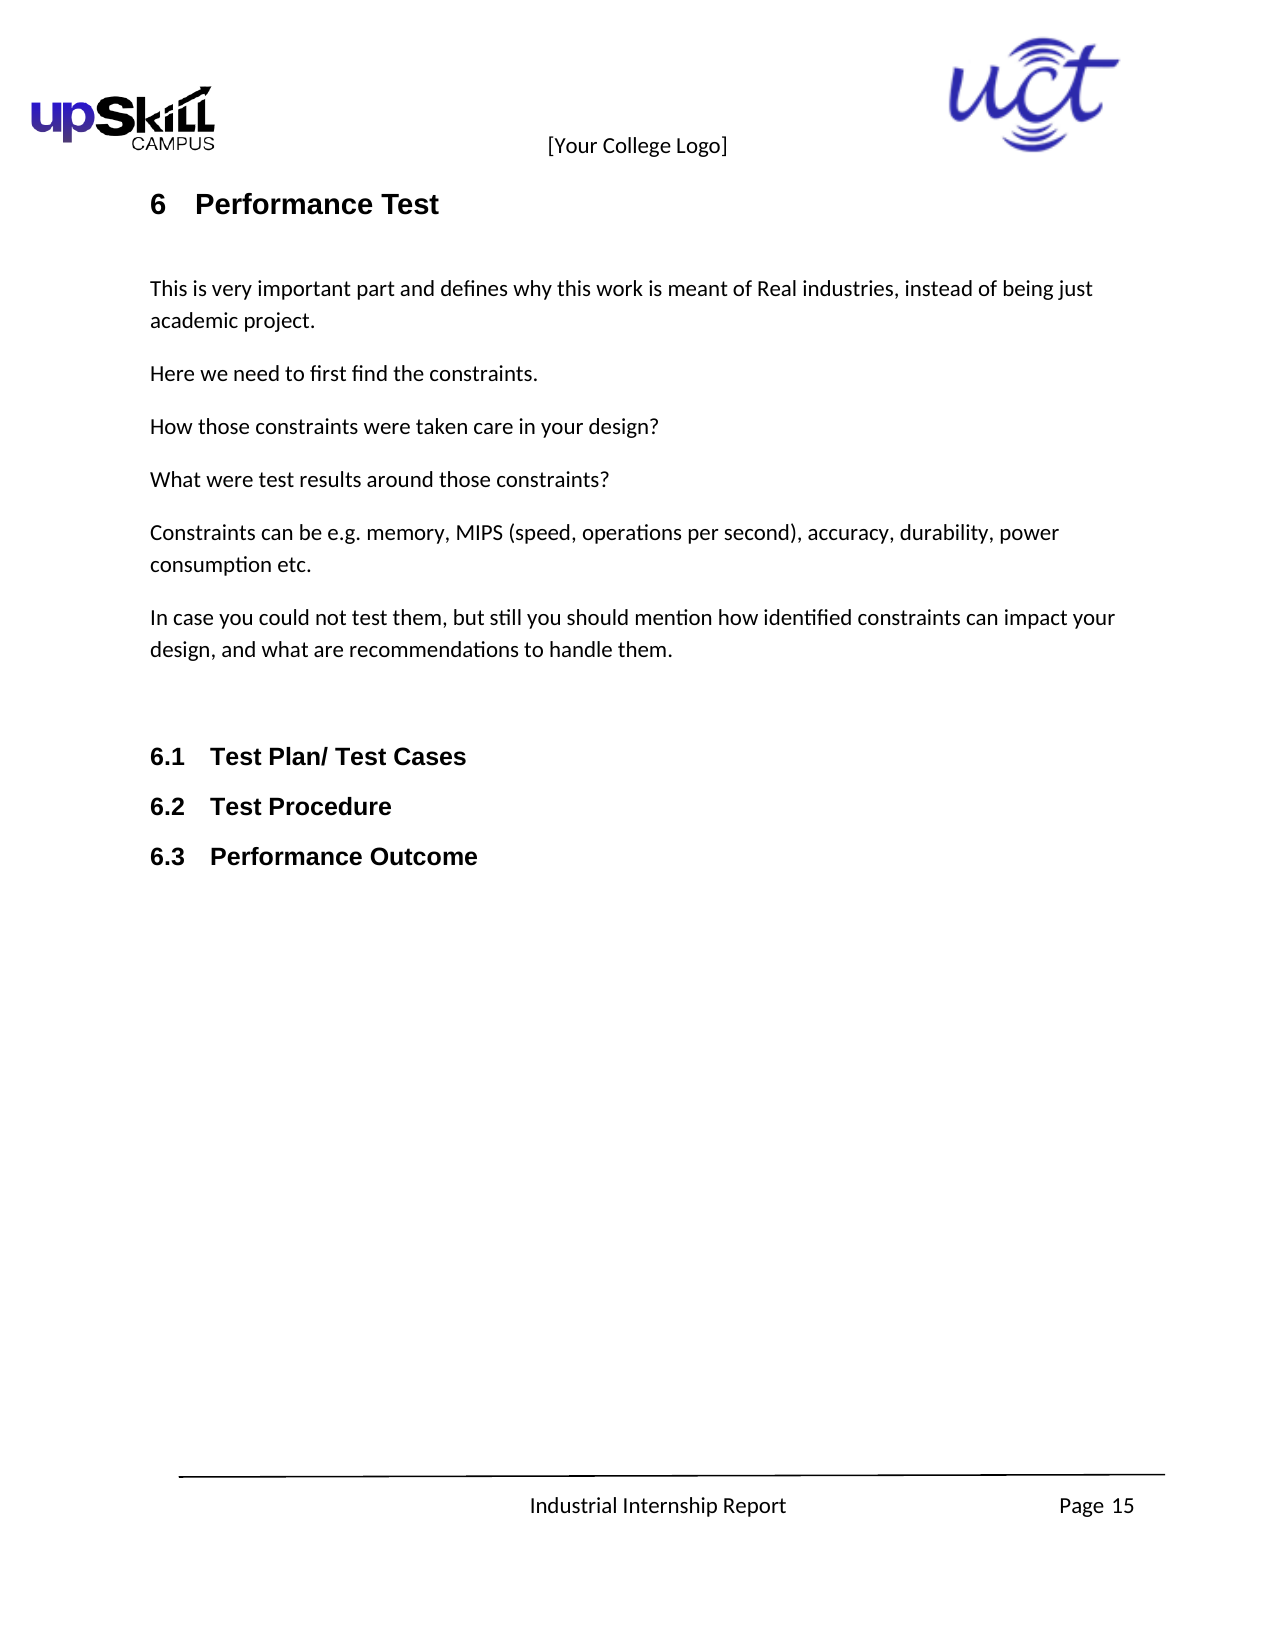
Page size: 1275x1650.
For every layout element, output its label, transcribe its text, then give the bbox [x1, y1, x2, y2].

text Constraints can be e.g. memory, MIPS (speed, operations per second), accuracy, durability, power consumption etc. [150, 518, 1134, 578]
text What were test results around those constraints? [150, 465, 1134, 493]
text Here we need to first find the constraints. [150, 359, 1134, 387]
picture [946, 28, 1125, 154]
subtitle Performance Test [150, 187, 1134, 221]
text In case you could not test them, but still you should mention how identified constraints can impact your design, and what are recommendations to handle them. [150, 603, 1134, 663]
text This is very important part and defines why this work is meant of Real industries, instead of being just academic project. [150, 274, 1134, 334]
picture [0, 73, 246, 154]
subtitle Test Plan/ Test Cases [150, 746, 1134, 771]
text How those constraints were taken care in your design? [150, 412, 1134, 440]
subtitle Test Procedure [150, 796, 1134, 821]
subtitle Performance Outcome [150, 846, 1134, 871]
